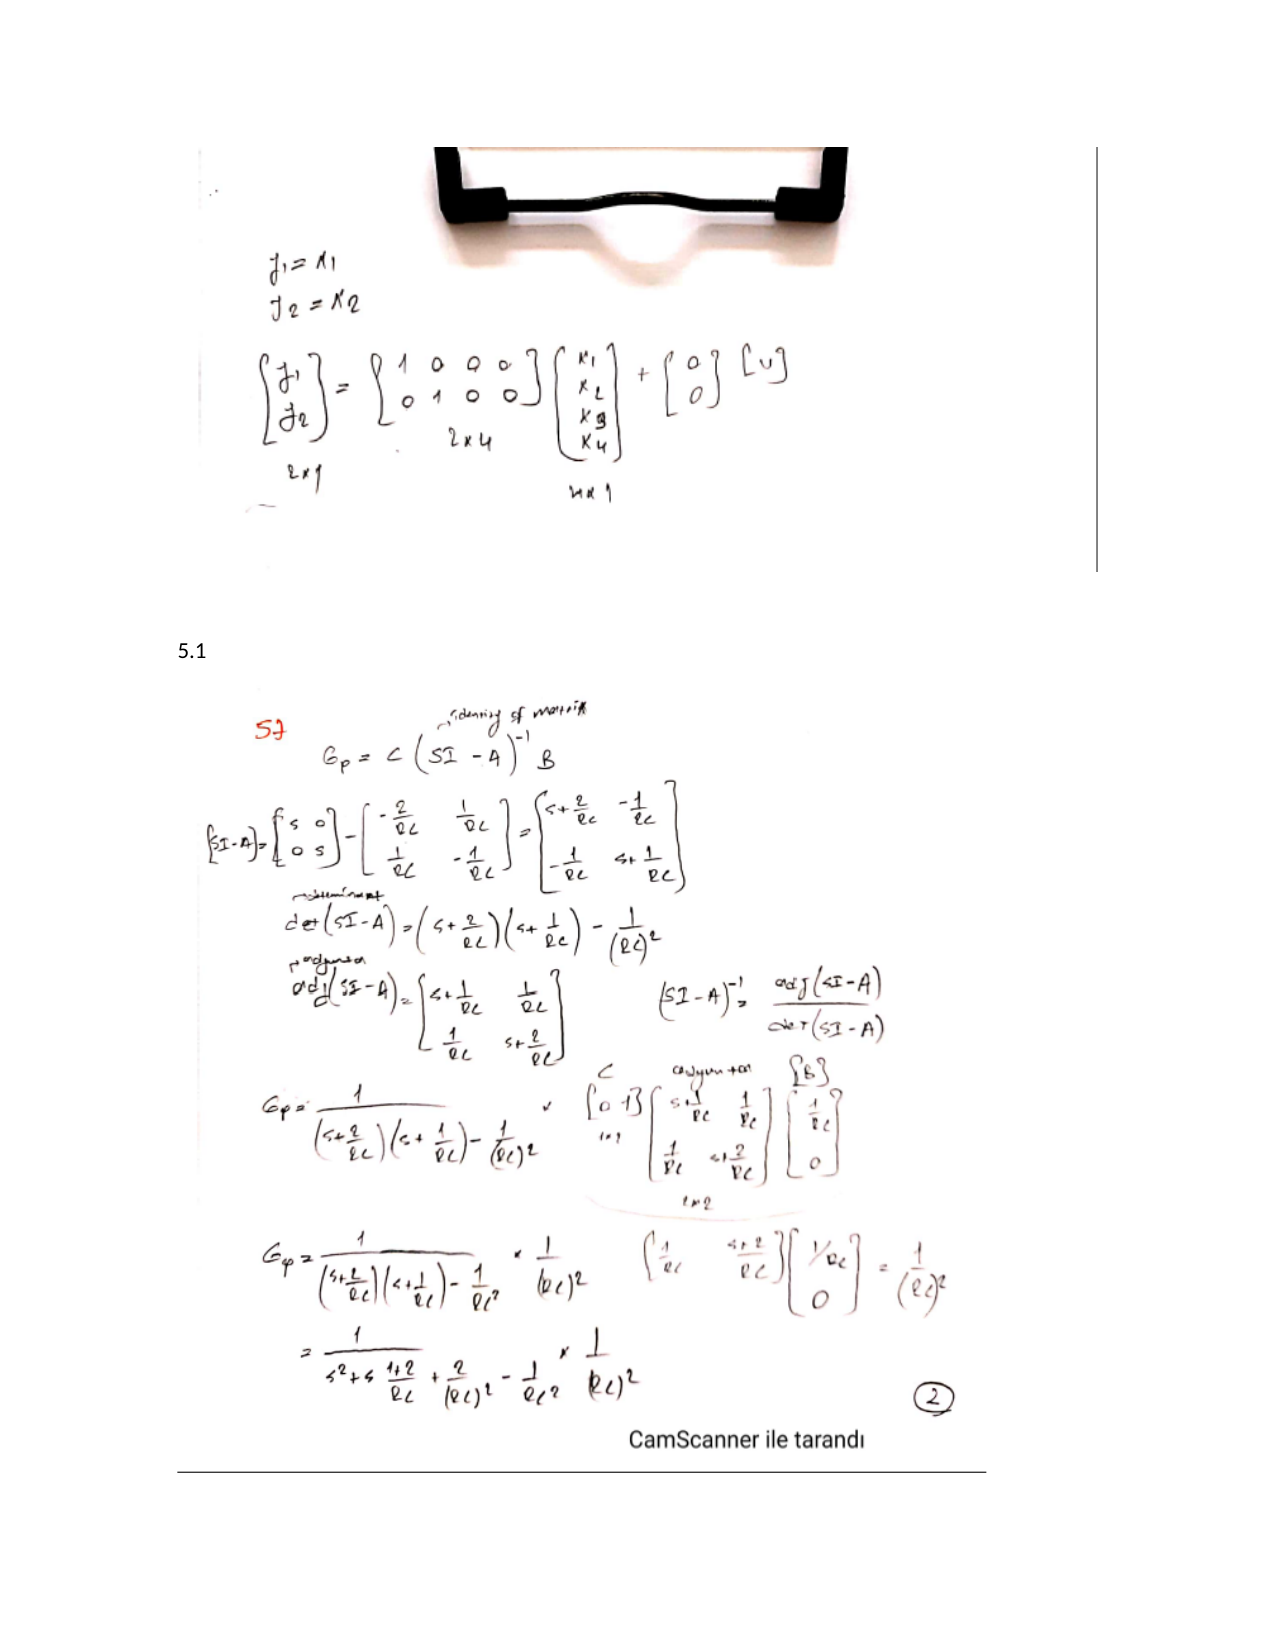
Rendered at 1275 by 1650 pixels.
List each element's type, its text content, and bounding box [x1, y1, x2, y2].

picture [177, 682, 987, 1473]
text 5.1 [177, 636, 1098, 664]
picture [177, 147, 1098, 572]
